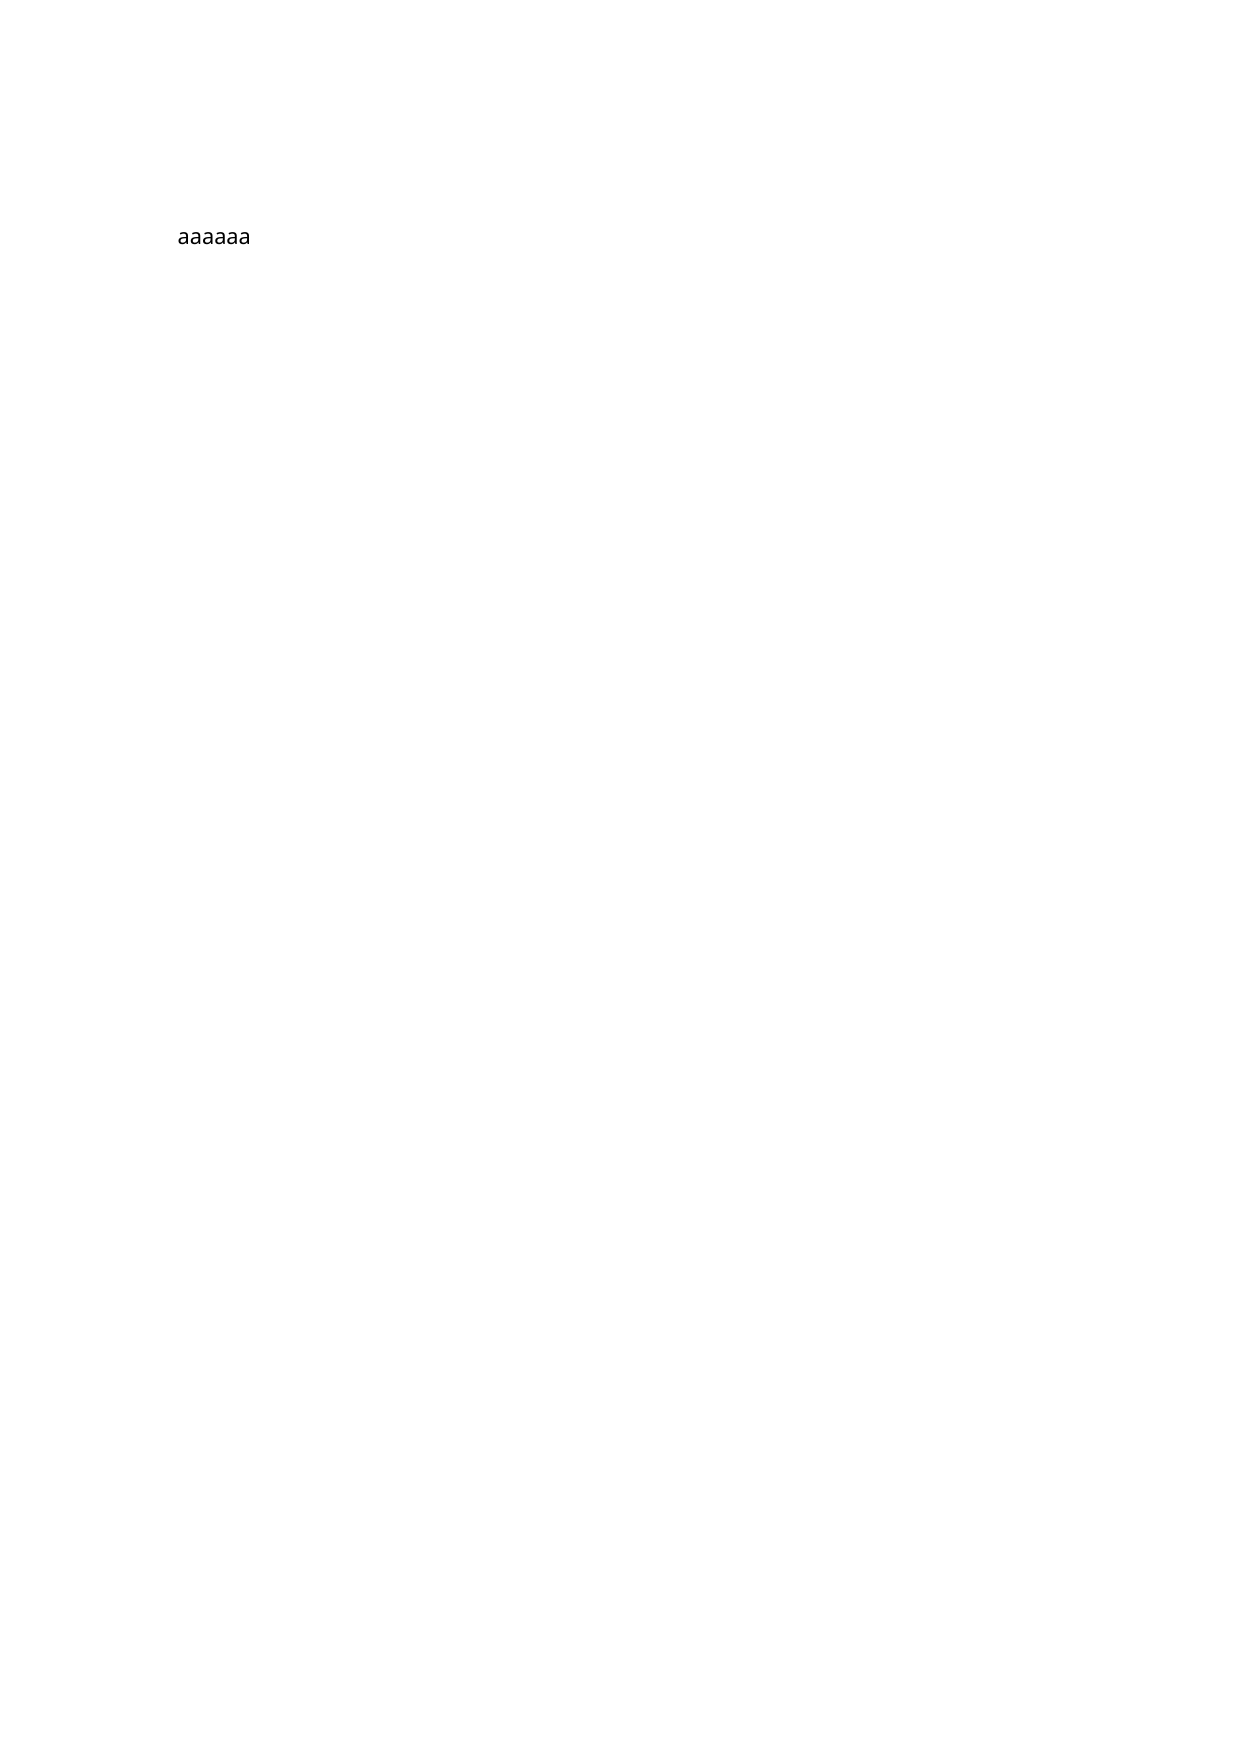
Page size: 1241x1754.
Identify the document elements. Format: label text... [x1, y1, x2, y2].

text aaaaaa [177, 217, 1063, 254]
